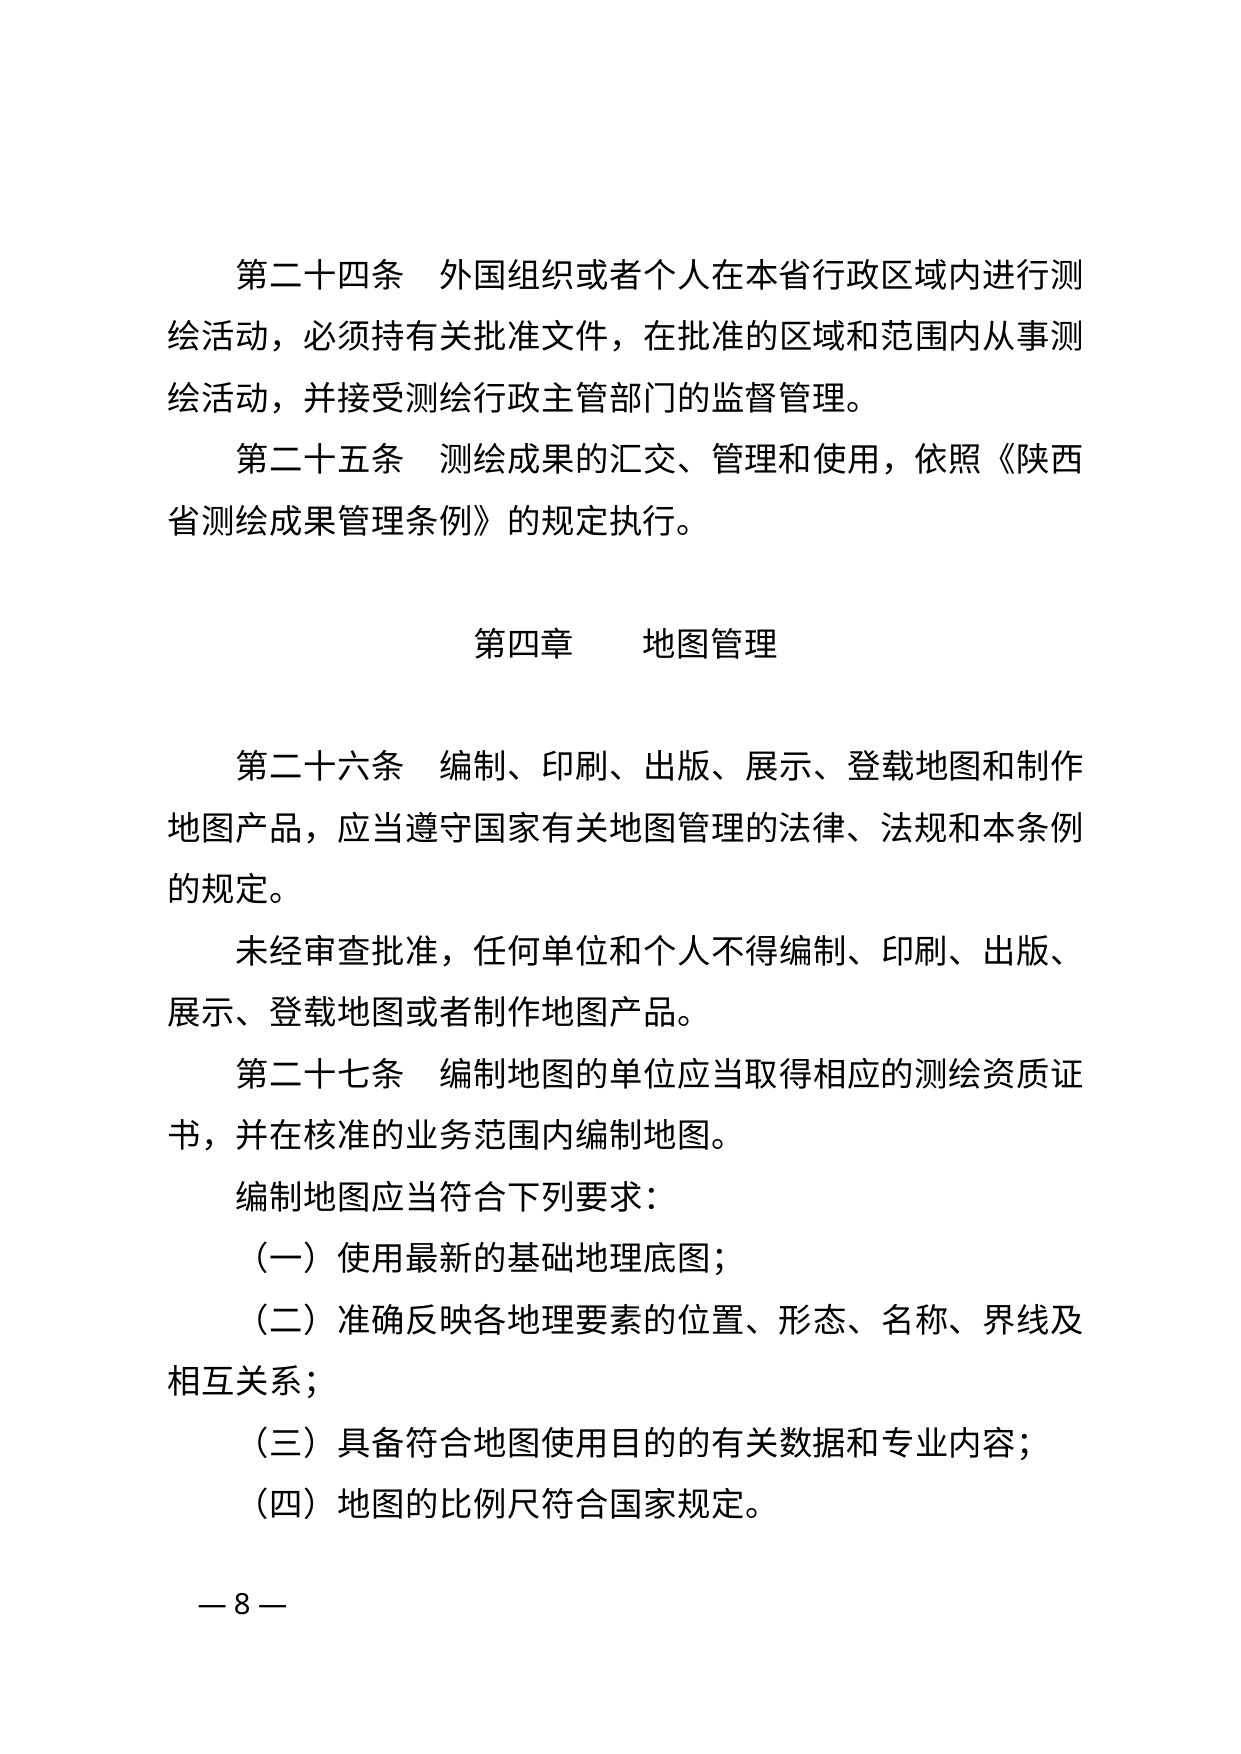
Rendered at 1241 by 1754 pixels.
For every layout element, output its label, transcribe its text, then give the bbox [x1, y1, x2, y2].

text 第二十五条 测绘成果的汇交、管理和使用，依照《陕西省测绘成果管理条例》的规定执行。 [168, 426, 1084, 549]
text 第二十四条 外国组织或者个人在本省行政区域内进行测绘活动，必须持有关批准文件，在批准的区域和范围内从事测绘活动，并接受测绘行政主管部门的监督管理。 [168, 242, 1084, 426]
text （一）使用最新的基础地理底图； [168, 1225, 1084, 1287]
text （四）地图的比例尺符合国家规定。 [168, 1471, 1084, 1533]
text 第四章 地图管理 [168, 611, 1084, 672]
text 编制地图应当符合下列要求： [168, 1164, 1084, 1225]
text （二）准确反映各地理要素的位置、形态、名称、界线及相互关系； [168, 1287, 1084, 1410]
text 未经审查批准，任何单位和个人不得编制、印刷、出版、展示、登载地图或者制作地图产品。 [168, 918, 1084, 1041]
text 第二十六条 编制、印刷、出版、展示、登载地图和制作地图产品，应当遵守国家有关地图管理的法律、法规和本条例的规定。 [168, 734, 1084, 918]
text 第二十七条 编制地图的单位应当取得相应的测绘资质证书，并在核准的业务范围内编制地图。 [168, 1041, 1084, 1164]
text （三）具备符合地图使用目的的有关数据和专业内容； [168, 1410, 1084, 1471]
